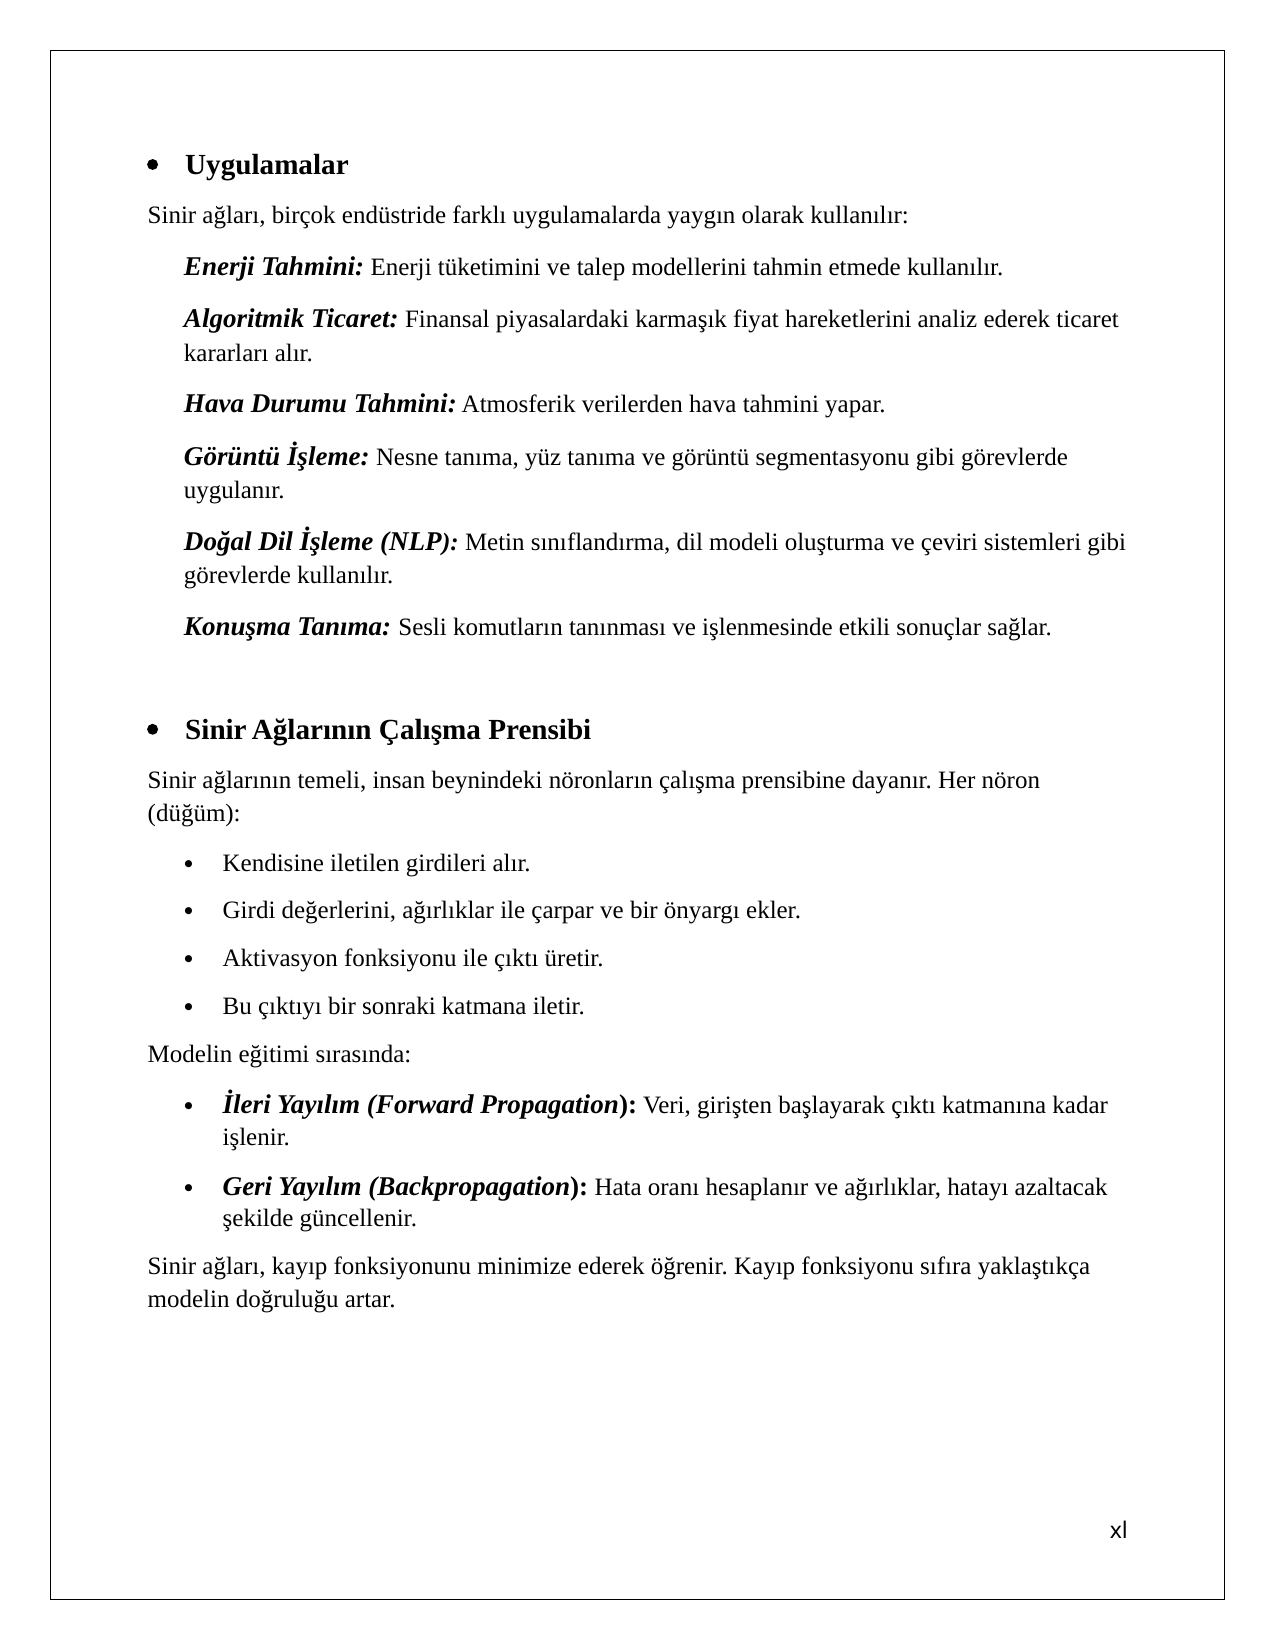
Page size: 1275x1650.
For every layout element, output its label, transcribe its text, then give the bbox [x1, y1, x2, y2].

list İleri Yayılım (Forward Propagation): Veri, girişten başlayarak çıktı katmanına kadar işlenir. [185, 1088, 1127, 1151]
list Bu çıktıyı bir sonraki katmana iletir. [185, 991, 1127, 1020]
list Geri Yayılım (Backpropagation): Hata oranı hesaplanır ve ağırlıklar, hatayı azaltacak şekilde güncellenir. [185, 1169, 1127, 1232]
list Girdi değerlerini, ağırlıklar ile çarpar ve bir önyargı ekler. [185, 896, 1127, 924]
text Modelin eğitimi sırasında: [147, 1039, 1127, 1067]
text Enerji Tahmini: Enerji tüketimini ve talep modellerini tahmin etmede kullanılır. [184, 250, 1127, 281]
text Görüntü İşleme: Nesne tanıma, yüz tanıma ve görüntü segmentasyonu gibi görevlerde uygulanır. [184, 440, 1127, 504]
list Uygulamalar [147, 147, 1127, 181]
text Konuşma Tanıma: Sesli komutların tanınması ve işlenmesinde etkili sonuçlar sağlar. [184, 610, 1127, 641]
list Aktivasyon fonksiyonu ile çıktı üretir. [185, 943, 1127, 972]
list Kendisine iletilen girdileri alır. [185, 848, 1127, 877]
text Doğal Dil İşleme (NLP): Metin sınıflandırma, dil modeli oluşturma ve çeviri sistemleri gibi görevlerde kullanılır. [184, 525, 1127, 589]
text Hava Durumu Tahmini: Atmosferik verilerden hava tahmini yapar. [184, 388, 1127, 419]
text Algoritmik Ticaret: Finansal piyasalardaki karmaşık fiyat hareketlerini analiz ederek ticaret kararları alır. [184, 302, 1127, 367]
text Sinir ağlarının temeli, insan beynindeki nöronların çalışma prensibine dayanır. Her nöron (düğüm): [147, 765, 1127, 827]
text Sinir ağları, birçok endüstride farklı uygulamalarda yaygın olarak kullanılır: [147, 200, 1127, 229]
list Sinir Ağlarının Çalışma Prensibi [147, 712, 1127, 746]
text Sinir ağları, kayıp fonksiyonunu minimize ederek öğrenir. Kayıp fonksiyonu sıfıra yaklaştıkça modelin doğruluğu artar. [147, 1251, 1127, 1312]
